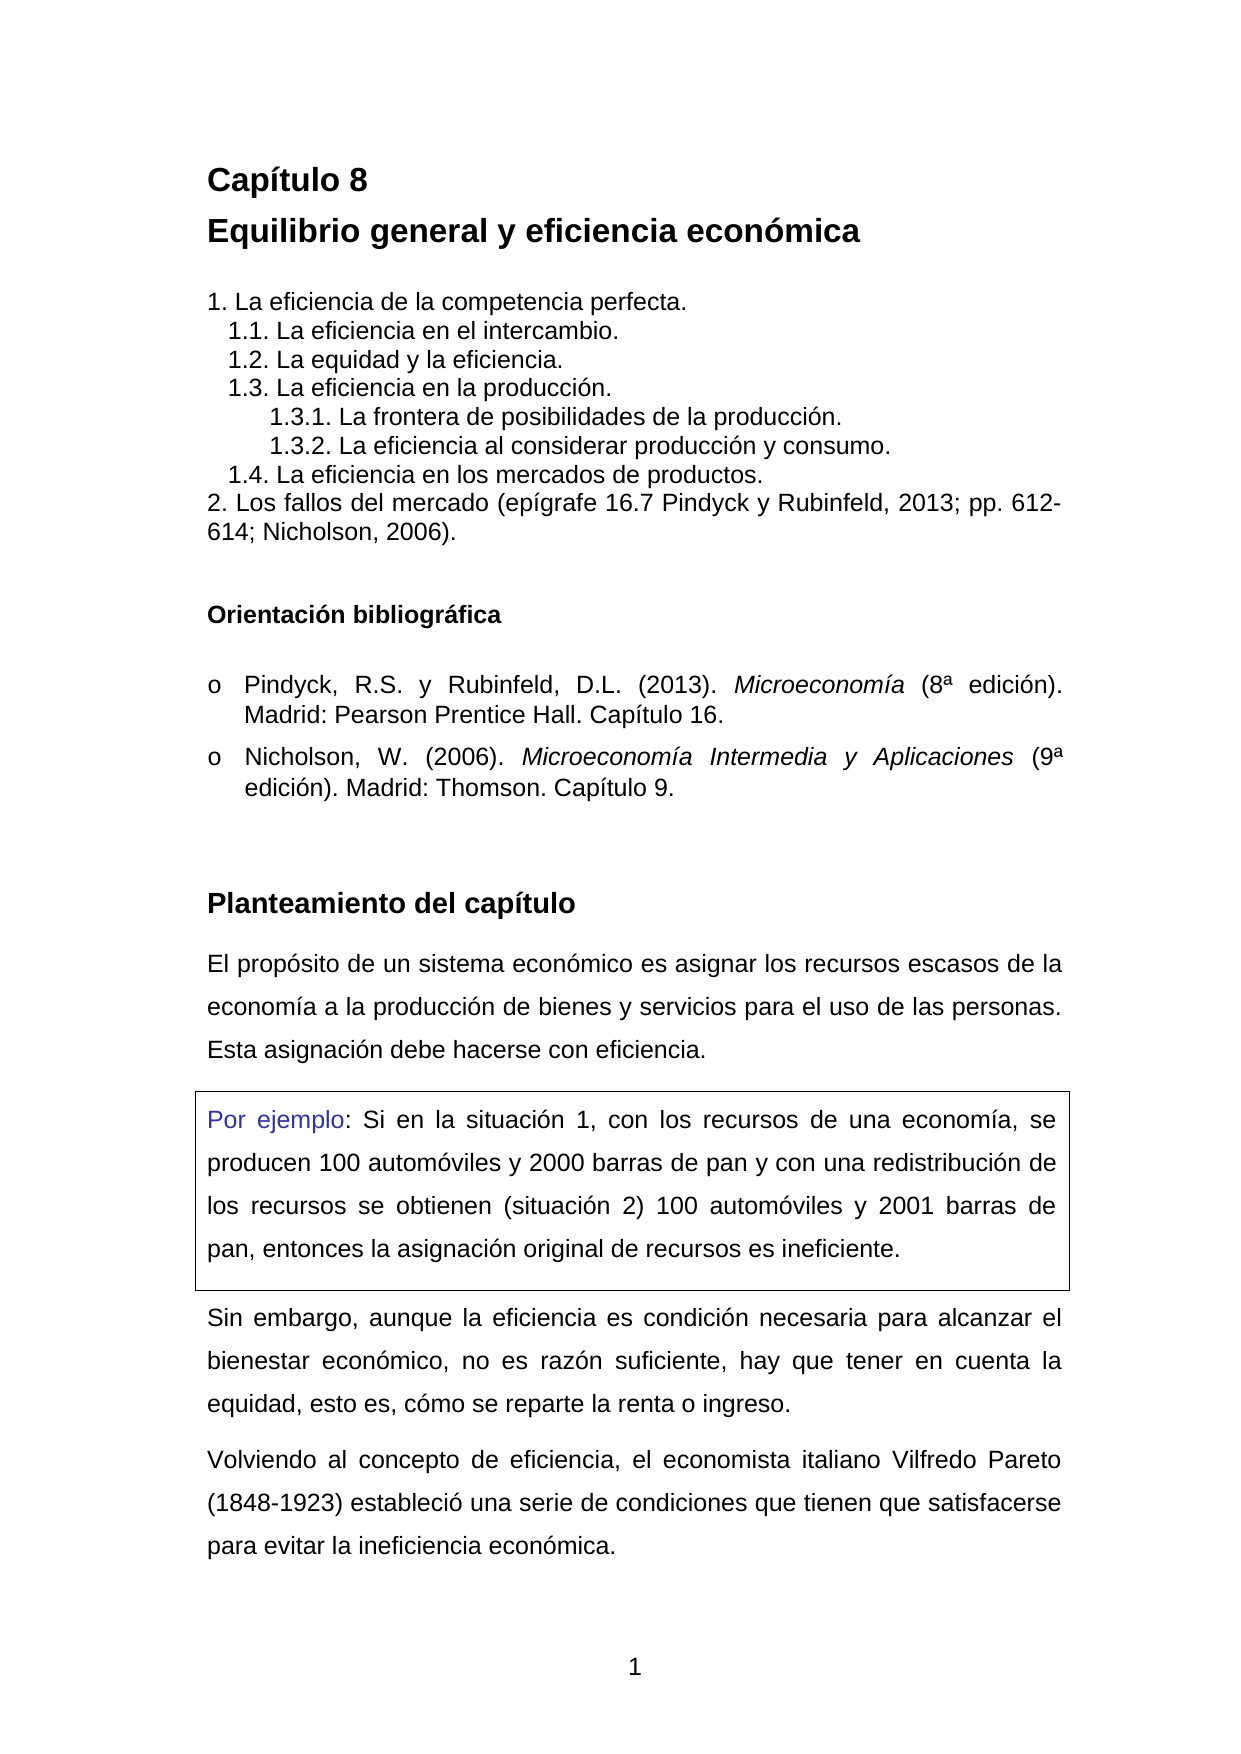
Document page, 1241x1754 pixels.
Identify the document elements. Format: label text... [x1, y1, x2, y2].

text Orientación bibliográfica [207, 599, 1063, 628]
text 1.4. La eficiencia en los mercados de productos. [207, 459, 1063, 488]
text Sin embargo, aunque la eficiencia es condición necesaria para alcanzar el bienestar económico, no es razón suficiente, hay que tener en cuenta la equidad, esto es, cómo se reparte la renta o ingreso. [207, 1303, 1063, 1418]
list Pindyck, R.S. y Rubinfeld, D.L. (2013). Microeconomía (8ª edición). Madrid: Pearson Prentice Hall. Capítulo 16. [207, 669, 1063, 729]
text Volviendo al concepto de eficiencia, el economista italiano Vilfredo Pareto (1848-1923) estableció una serie de condiciones que tienen que satisfacerse para evitar la ineficiencia económica. [207, 1445, 1063, 1560]
text 1.1. La eficiencia en el intercambio. [207, 316, 1063, 344]
text Planteamiento del capítulo [207, 886, 1063, 920]
table_header Por ejemplo: Si en la situación 1, con los recursos de una economía, se producen 100 automóviles y 2000 barras de pan y con una redistribución de los recursos se obtienen (situación 2) 100 automóviles y 2001 barras de pan, entonces la asignación original de recursos es ineficiente. [196, 1092, 1069, 1289]
text 2. Los fallos del mercado (epígrafe 16.7 Pindyck y Rubinfeld, 2013; pp. 612-614; Nicholson, 2006). [207, 488, 1063, 546]
text El propósito de un sistema económico es asignar los recursos escasos de la economía a la producción de bienes y servicios para el uso de las personas. Esta asignación debe hacerse con eficiencia. [207, 949, 1063, 1064]
text 1.3.1. La frontera de posibilidades de la producción. [207, 402, 1063, 431]
text 1.2. La equidad y la eficiencia. [207, 344, 1063, 373]
text Equilibrio general y eficiencia económica [207, 211, 1063, 249]
text 1.3.2. La eficiencia al considerar producción y consumo. [207, 431, 1063, 459]
text 1. La eficiencia de la competencia perfecta. [207, 287, 1063, 316]
text Capítulo 8 [207, 160, 1063, 199]
text 1.3. La eficiencia en la producción. [207, 373, 1063, 402]
list Nicholson, W. (2006). Microeconomía Intermedia y Aplicaciones (9ª edición). Madrid: Thomson. Capítulo 9. [207, 742, 1063, 801]
